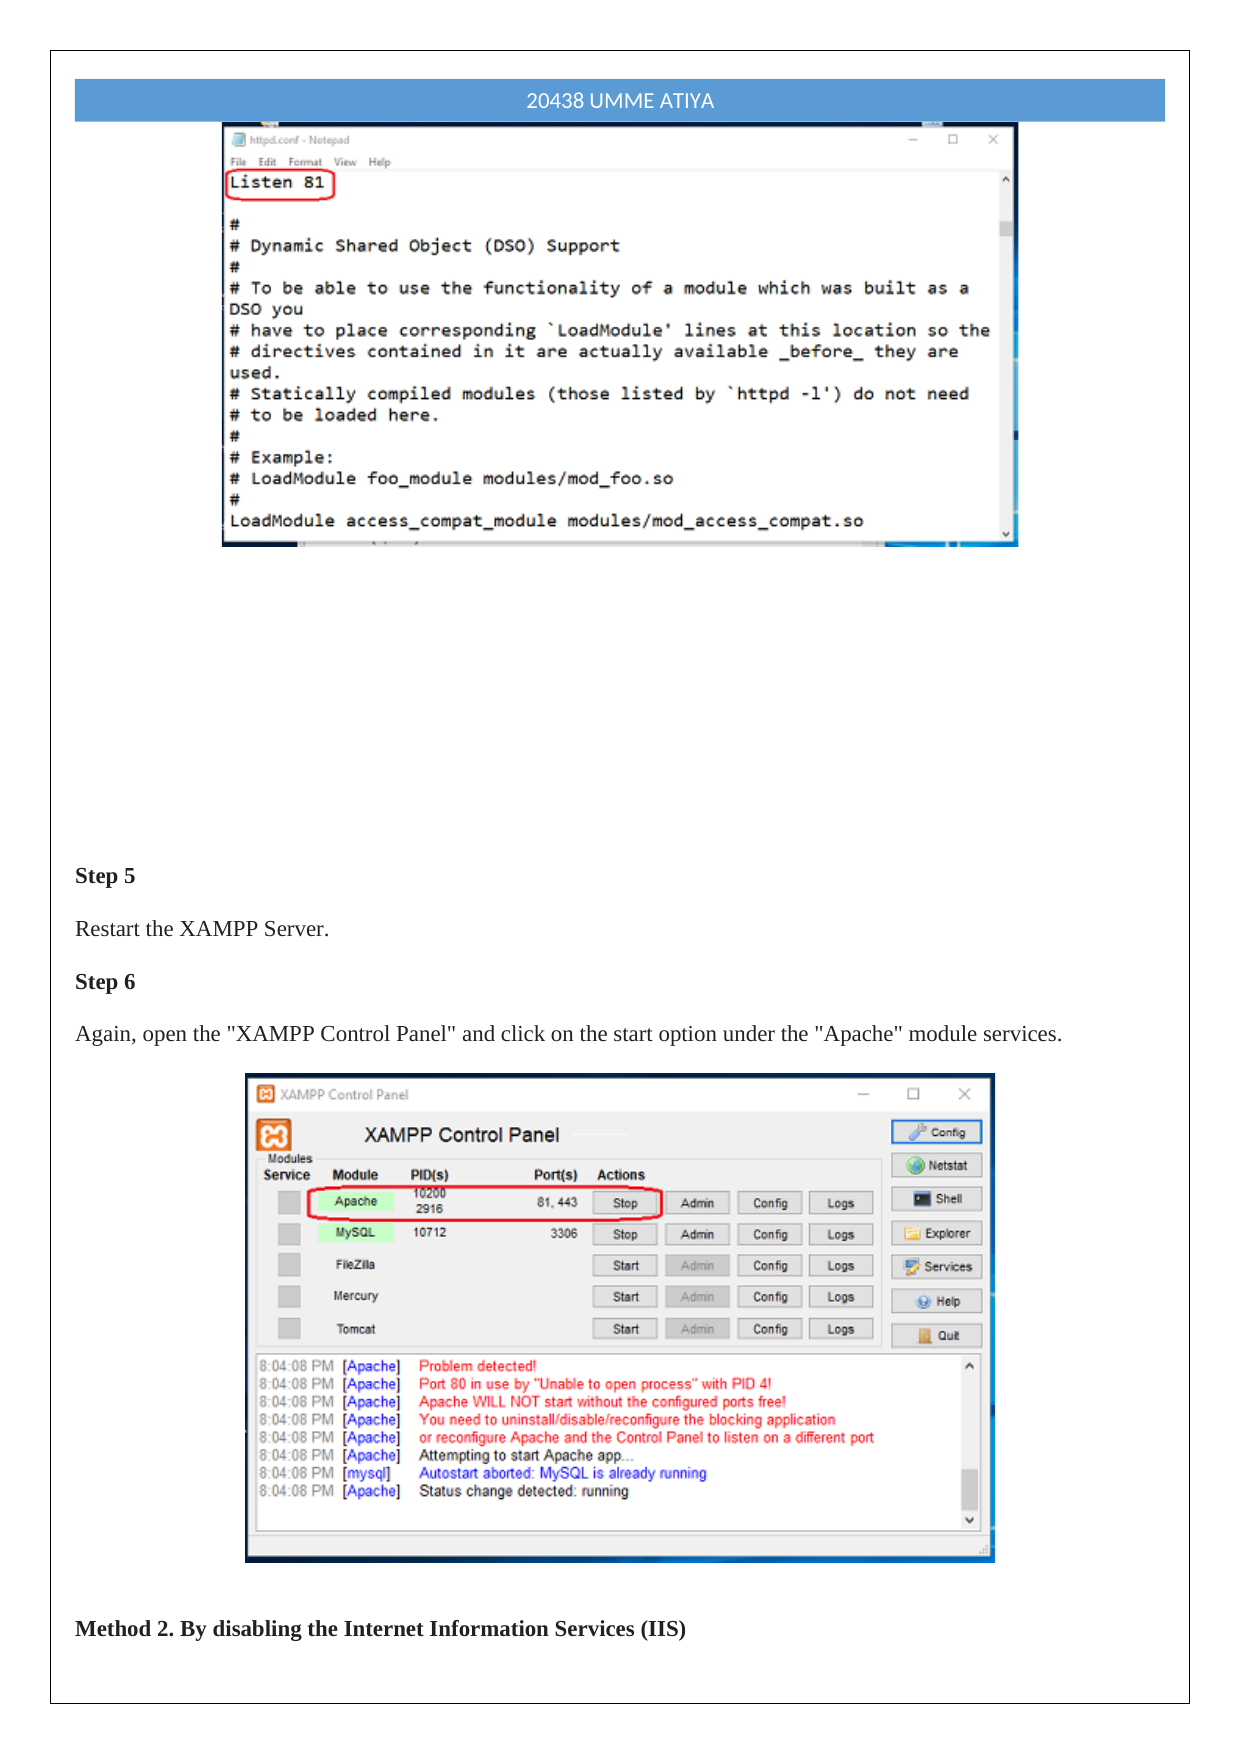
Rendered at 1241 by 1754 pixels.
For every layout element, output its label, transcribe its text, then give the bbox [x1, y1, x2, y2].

text Restart the XAMPP Server. [75, 915, 1165, 941]
text Step 5 [75, 862, 1165, 889]
text Step 6 [75, 968, 1165, 994]
picture [221, 122, 1019, 547]
text Again, open the "XAMPP Control Panel" and click on the start option under the "Apache" module services. [75, 1021, 1165, 1047]
picture [245, 1073, 996, 1563]
text Method 2. By disabling the Internet Information Services (IIS) [75, 1616, 1165, 1642]
